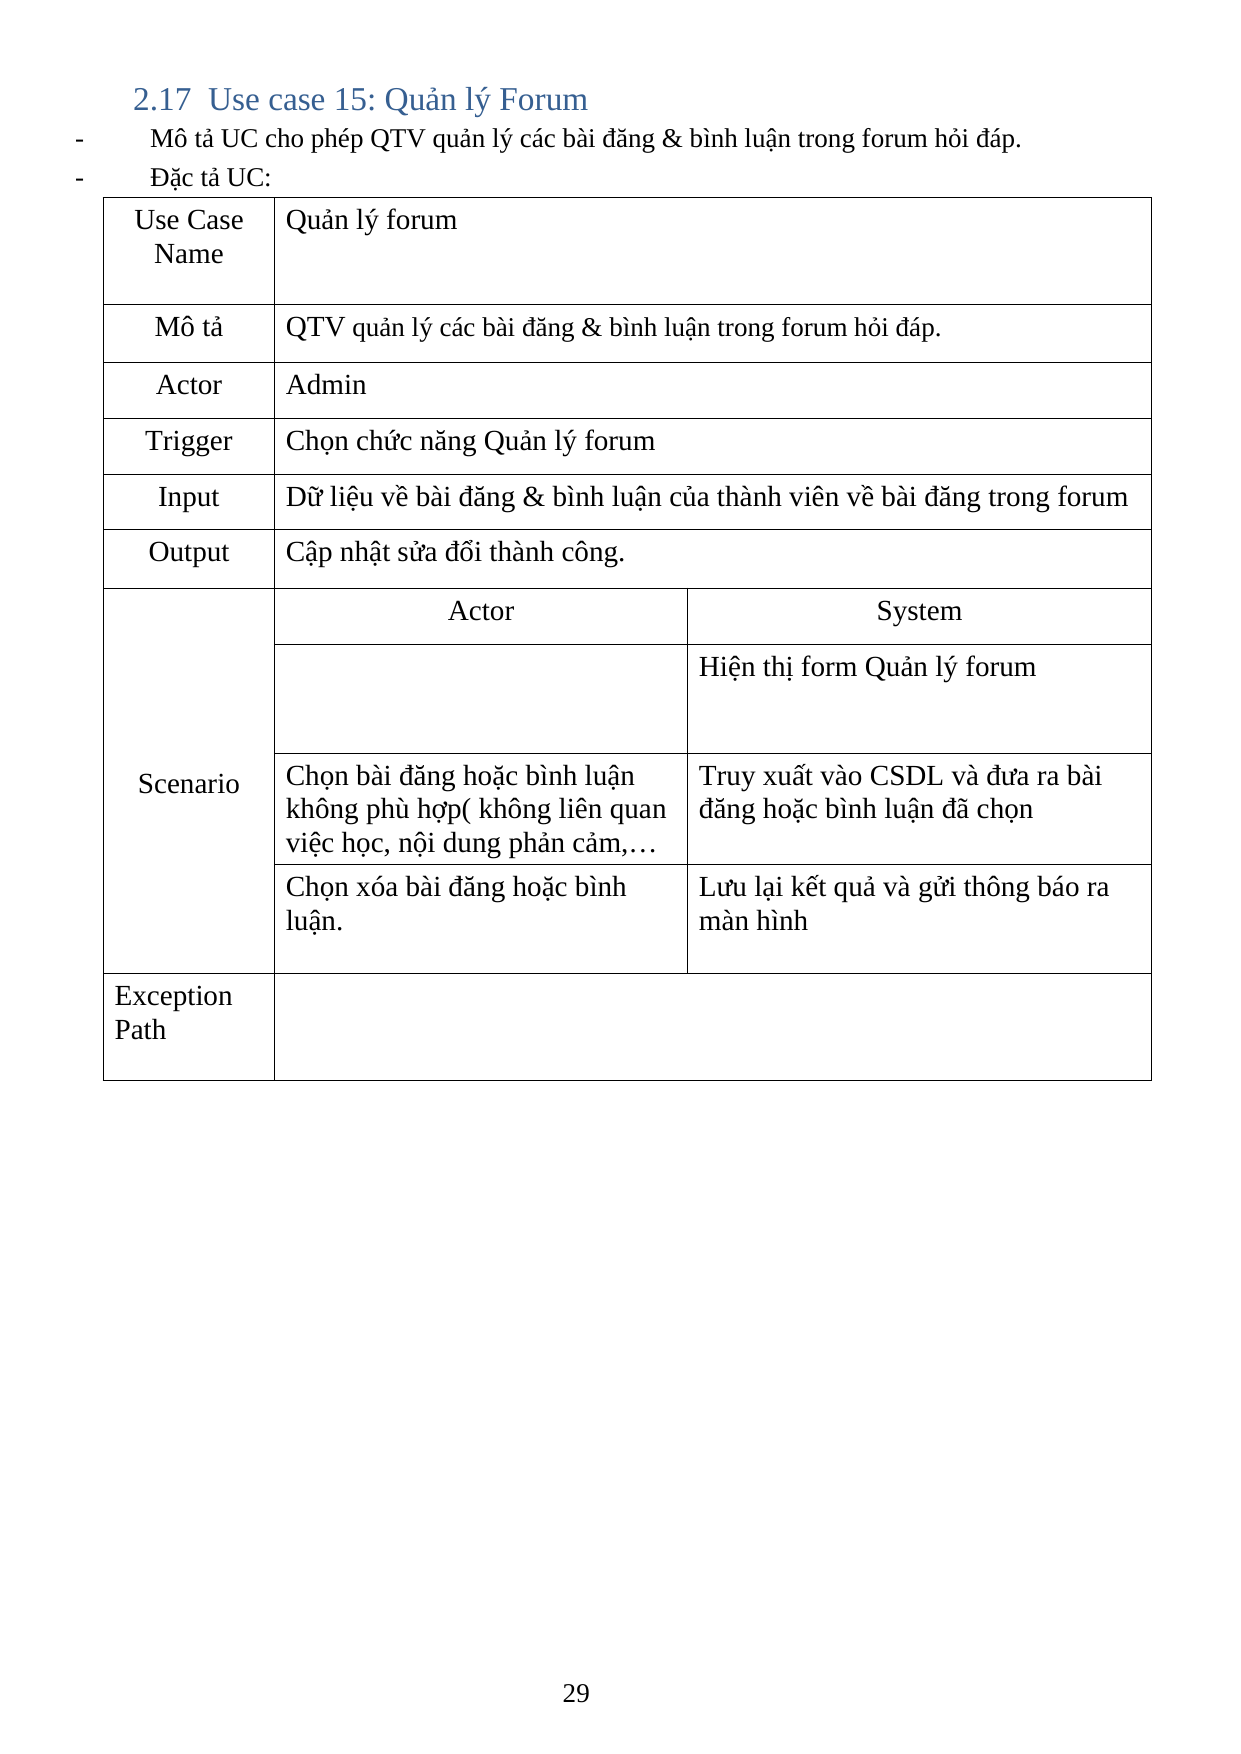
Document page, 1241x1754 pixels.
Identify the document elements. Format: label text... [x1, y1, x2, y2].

table_cell Truy xuất vào CSDL và đưa ra bài đăng hoặc bình luận đã chọn [688, 754, 1151, 864]
table_cell Dữ liệu về bài đăng & bình luận của thành viên về bài đăng trong forum [275, 475, 1151, 529]
table_cell Actor [104, 363, 274, 418]
table_cell Cập nhật sửa đổi thành công. [275, 530, 1151, 588]
table_cell Chọn bài đăng hoặc bình luận không phù hợp( không liên quan việc học, nội dung phản cảm,… [275, 754, 687, 864]
text - Mô tả UC cho phép QTV quản lý các bài đăng & bình luận trong forum hỏi đáp. [75, 122, 1165, 153]
table_cell Scenario [104, 589, 274, 973]
table_cell [275, 645, 687, 753]
table_cell Hiện thị form Quản lý forum [688, 645, 1151, 753]
table_header Use Case Name [104, 198, 274, 303]
table_cell QTV quản lý các bài đăng & bình luận trong forum hỏi đáp. [275, 305, 1151, 362]
table_cell Exception Path [104, 974, 274, 1079]
table_cell Actor [275, 589, 687, 643]
text - Đặc tả UC: [75, 162, 1165, 193]
table_cell Chọn xóa bài đăng hoặc bình luận. [275, 865, 687, 973]
table_cell Mô tả [104, 305, 274, 362]
table_cell Admin [275, 363, 1151, 418]
table_cell [275, 974, 1151, 1079]
table_cell Input [104, 475, 274, 529]
table_cell Chọn chức năng Quản lý forum [275, 419, 1151, 473]
table_cell Lưu lại kết quả và gửi thông báo ra màn hình [688, 865, 1151, 973]
table_cell Trigger [104, 419, 274, 473]
table_cell Output [104, 530, 274, 588]
table_cell System [688, 589, 1151, 643]
subtitle Use case 15: Quản lý Forum [133, 79, 1165, 117]
table_header Quản lý forum [275, 198, 1151, 303]
